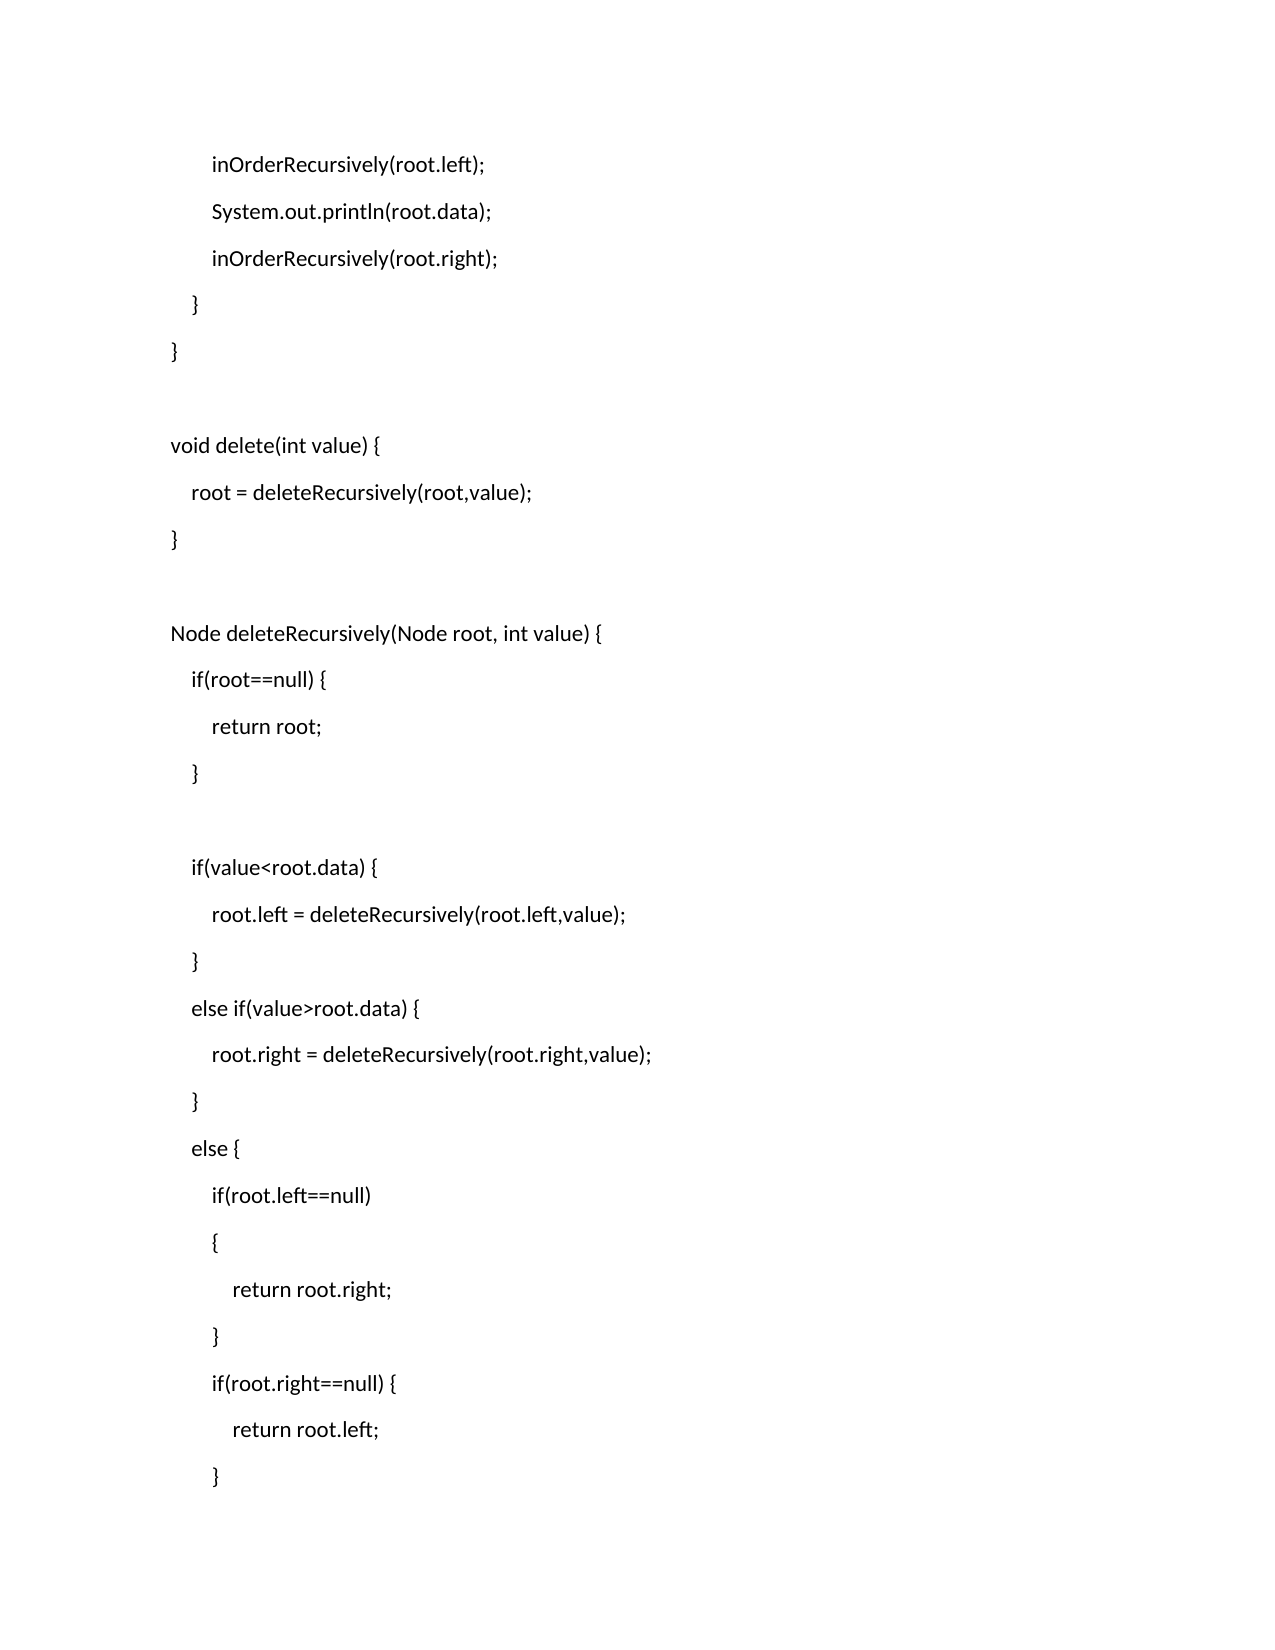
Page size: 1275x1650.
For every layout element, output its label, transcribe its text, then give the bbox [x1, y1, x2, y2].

text root = deleteRecursively(root,value); [150, 478, 1125, 506]
text return root.right; [150, 1275, 1125, 1303]
text inOrderRecursively(root.left); [150, 150, 1125, 178]
text if(value<root.data) { [150, 853, 1125, 881]
text else if(value>root.data) { [150, 994, 1125, 1022]
text } [150, 759, 1125, 787]
text void delete(int value) { [150, 431, 1125, 459]
text } [150, 947, 1125, 975]
text if(root.right==null) { [150, 1369, 1125, 1397]
text return root.left; [150, 1416, 1125, 1444]
text root.left = deleteRecursively(root.left,value); [150, 900, 1125, 928]
text } [150, 1462, 1125, 1491]
text inOrderRecursively(root.right); [150, 244, 1125, 272]
text return root; [150, 712, 1125, 741]
text } [150, 525, 1125, 553]
text if(root==null) { [150, 666, 1125, 694]
text } [150, 337, 1125, 366]
text root.right = deleteRecursively(root.right,value); [150, 1041, 1125, 1069]
text { [150, 1228, 1125, 1256]
text } [150, 1322, 1125, 1350]
text else { [150, 1134, 1125, 1162]
text Node deleteRecursively(Node root, int value) { [150, 619, 1125, 647]
text } [150, 291, 1125, 319]
text System.out.println(root.data); [150, 197, 1125, 225]
text } [150, 1087, 1125, 1116]
text if(root.left==null) [150, 1181, 1125, 1209]
